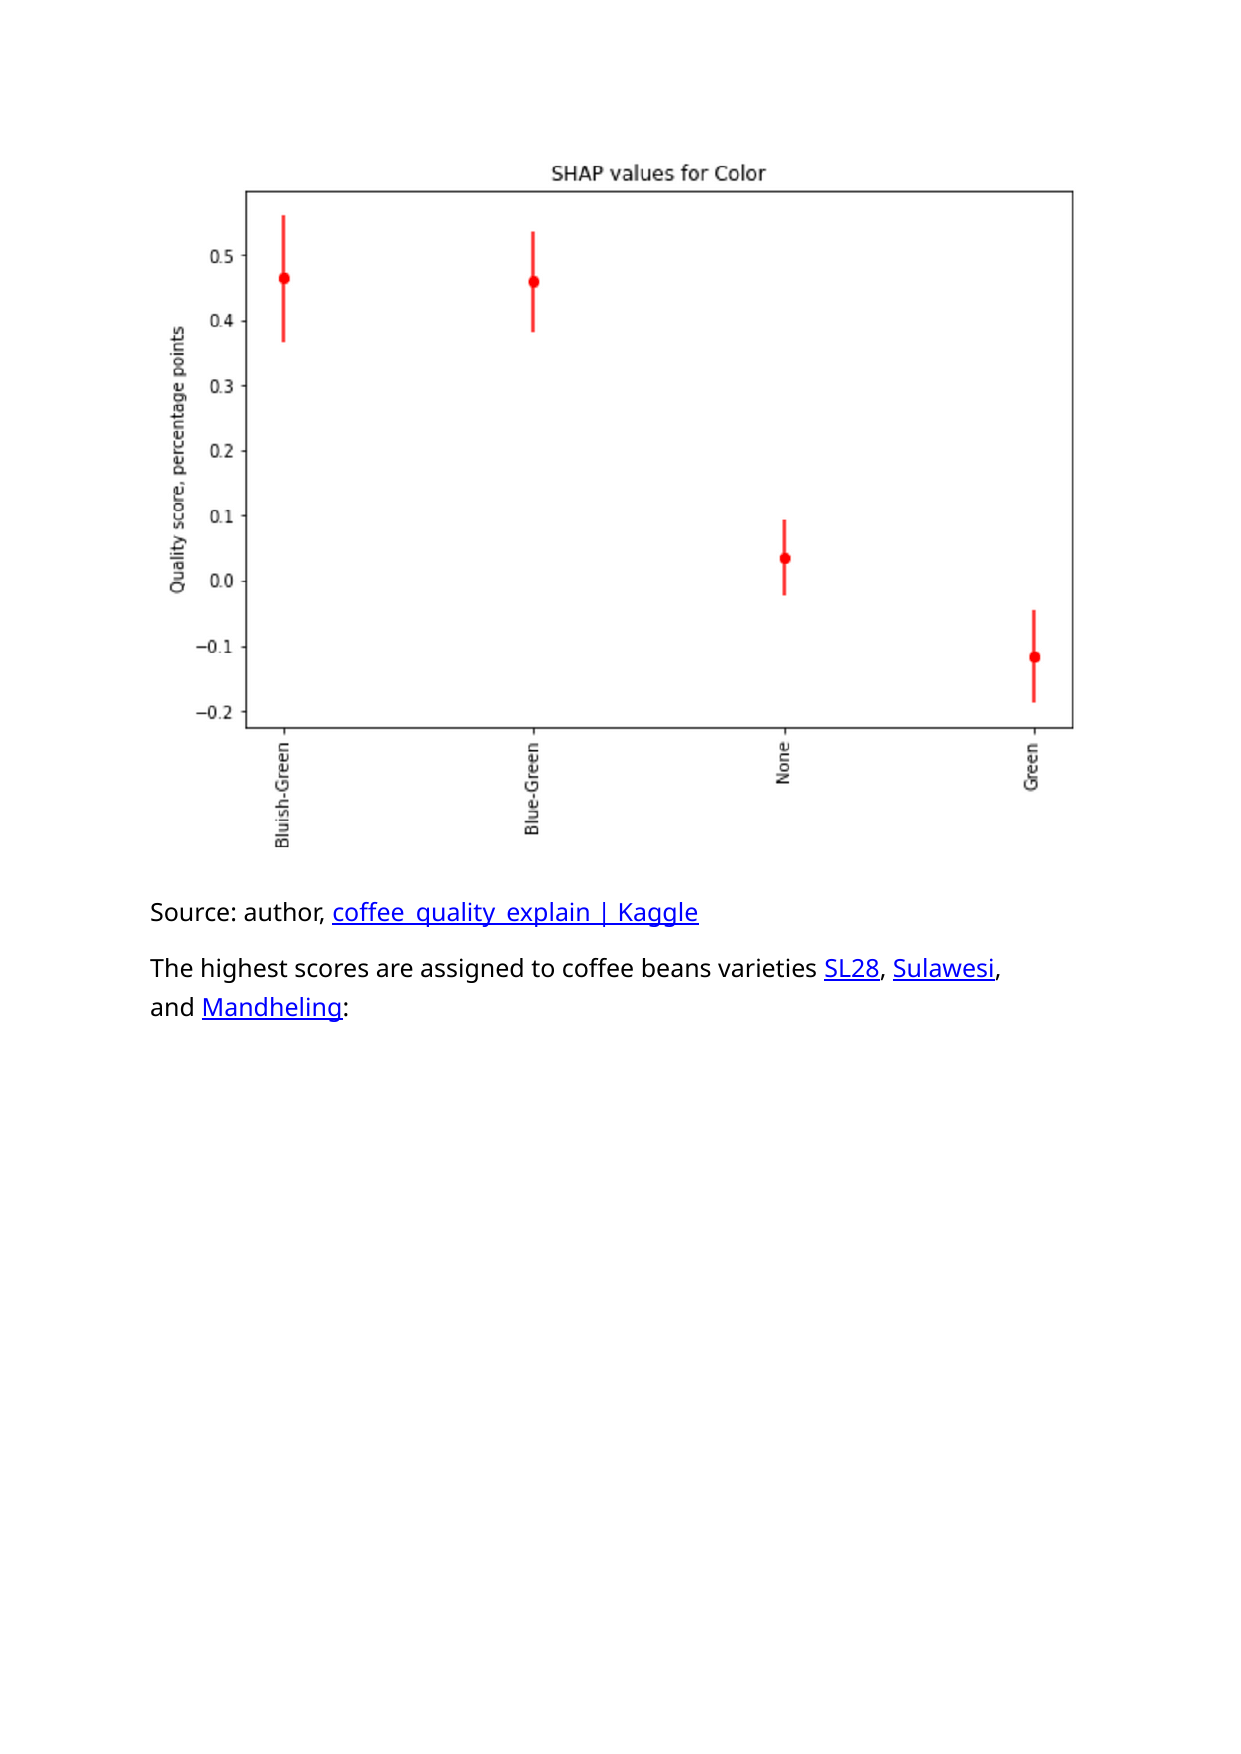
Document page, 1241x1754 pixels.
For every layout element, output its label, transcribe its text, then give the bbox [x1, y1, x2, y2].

text Source: author, coffee_quality_explain | Kaggle [150, 894, 1090, 928]
text The highest scores are assigned to coffee beans varieties SL28, Sulawesi, and Mandheling: [150, 950, 1090, 1023]
picture [150, 150, 1091, 873]
